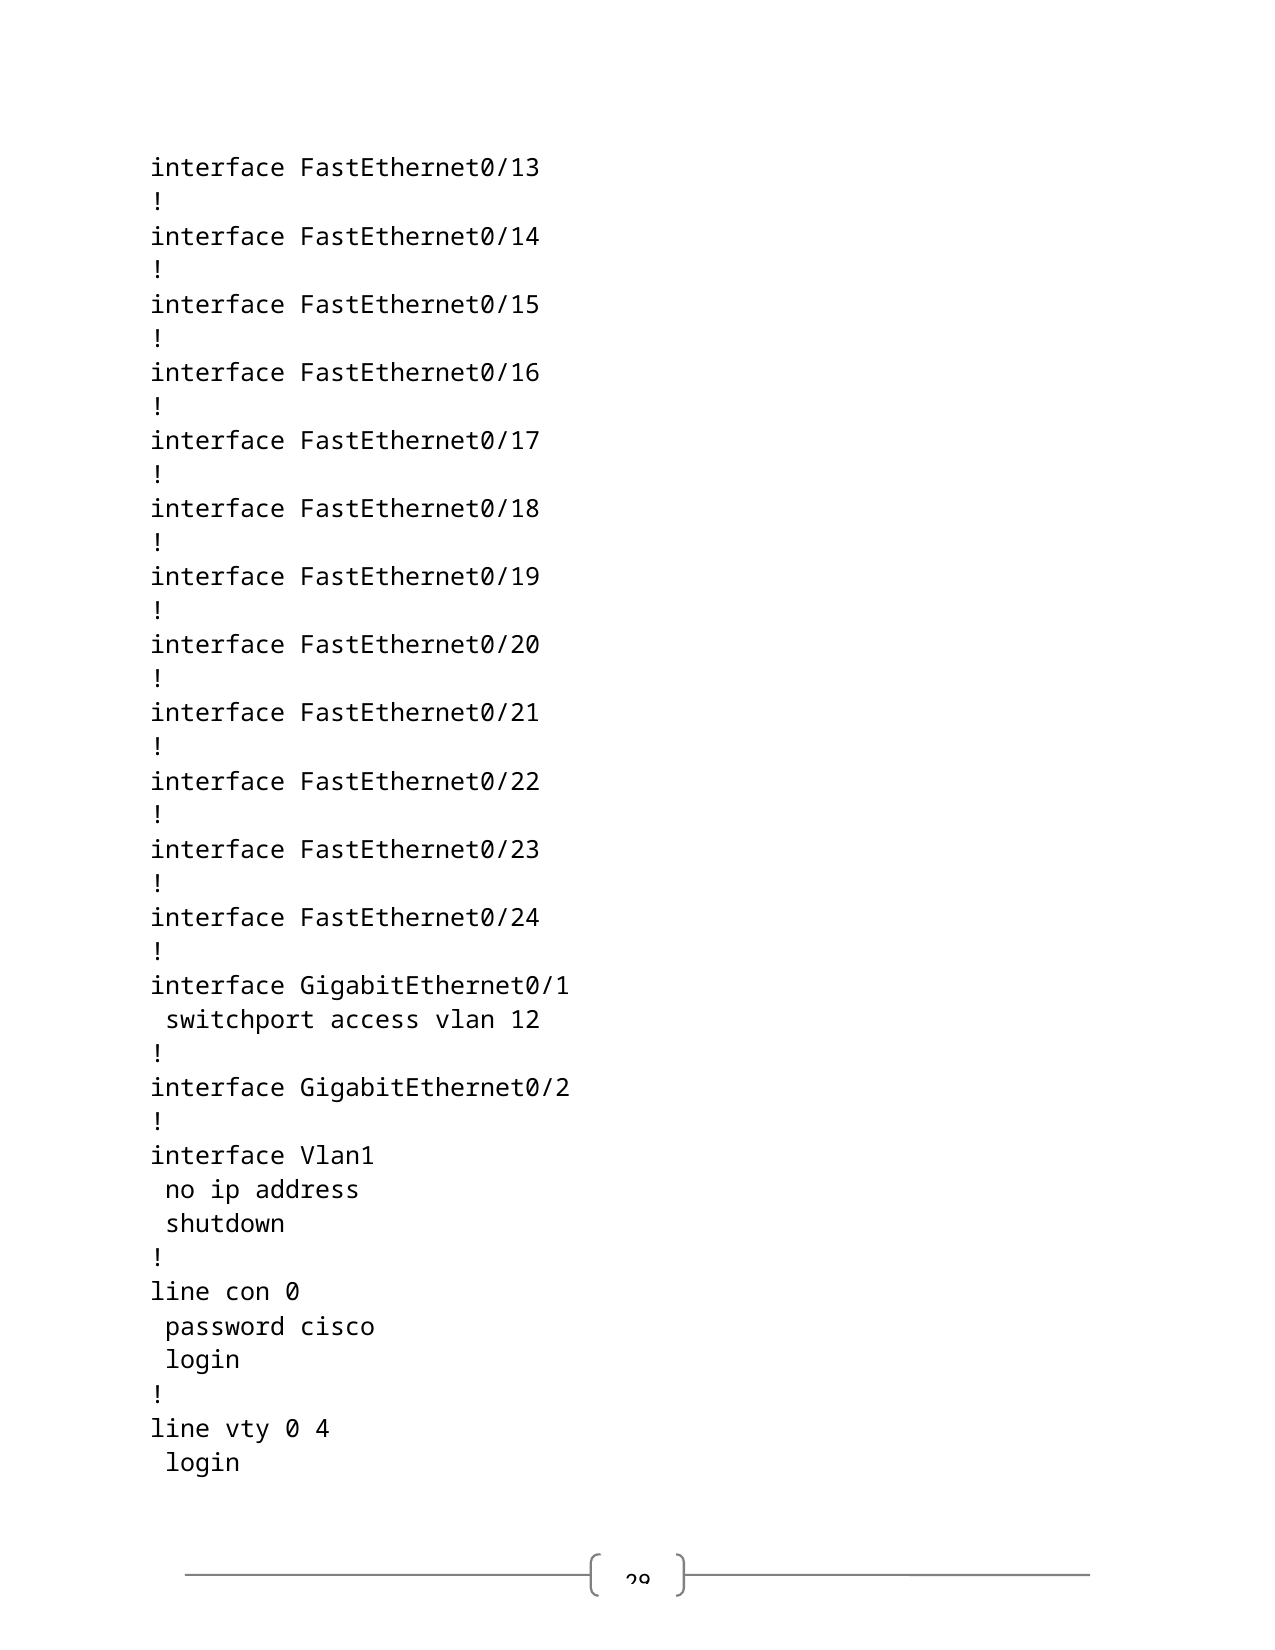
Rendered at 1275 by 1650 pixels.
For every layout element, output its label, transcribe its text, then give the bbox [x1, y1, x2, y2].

text interface Vlan1 [150, 1138, 1125, 1172]
text login [150, 1444, 1125, 1478]
text interface FastEthernet0/17 [150, 422, 1125, 457]
text ! [150, 729, 1125, 763]
text interface FastEthernet0/24 [150, 899, 1125, 933]
text ! [150, 457, 1125, 491]
text interface FastEthernet0/15 [150, 286, 1125, 320]
text ! [150, 320, 1125, 354]
text password cisco [150, 1308, 1125, 1342]
text interface FastEthernet0/22 [150, 763, 1125, 797]
text line vty 0 4 [150, 1410, 1125, 1444]
text ! [150, 797, 1125, 831]
text interface FastEthernet0/20 [150, 627, 1125, 661]
text ! [150, 865, 1125, 899]
text interface FastEthernet0/16 [150, 354, 1125, 388]
text no ip address [150, 1172, 1125, 1206]
text interface FastEthernet0/13 [150, 150, 1125, 184]
text interface FastEthernet0/14 [150, 218, 1125, 252]
text ! [150, 184, 1125, 218]
text ! [150, 252, 1125, 286]
text interface GigabitEthernet0/1 [150, 967, 1125, 1002]
text interface FastEthernet0/18 [150, 491, 1125, 525]
text ! [150, 933, 1125, 967]
text ! [150, 593, 1125, 627]
text interface FastEthernet0/19 [150, 559, 1125, 593]
text interface FastEthernet0/21 [150, 695, 1125, 729]
text ! [150, 1036, 1125, 1070]
text ! [150, 661, 1125, 695]
text login [150, 1342, 1125, 1376]
text switchport access vlan 12 [150, 1002, 1125, 1036]
text ! [150, 1240, 1125, 1274]
text line con 0 [150, 1274, 1125, 1308]
text shutdown [150, 1206, 1125, 1240]
text interface FastEthernet0/23 [150, 831, 1125, 865]
text ! [150, 1376, 1125, 1410]
text ! [150, 1104, 1125, 1138]
text interface GigabitEthernet0/2 [150, 1070, 1125, 1104]
text ! [150, 525, 1125, 559]
text ! [150, 388, 1125, 422]
